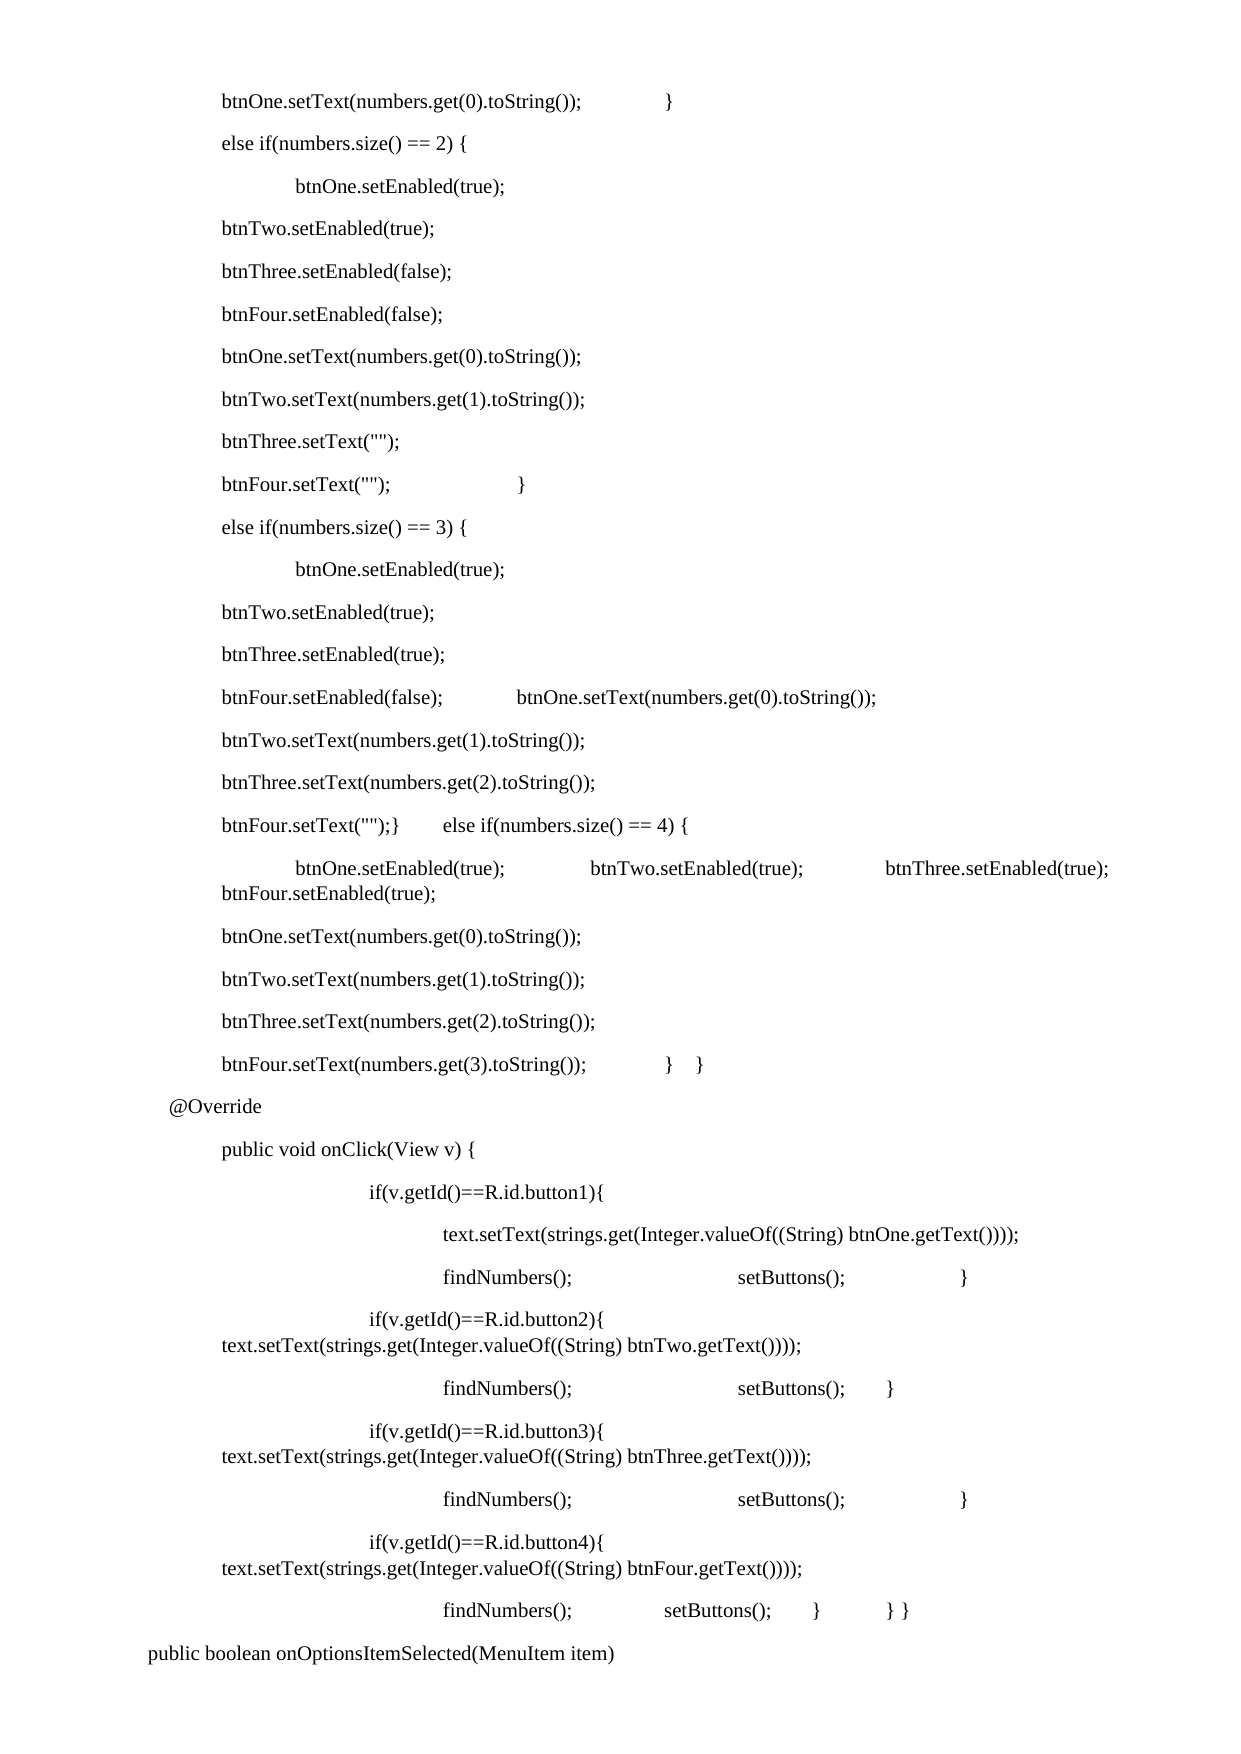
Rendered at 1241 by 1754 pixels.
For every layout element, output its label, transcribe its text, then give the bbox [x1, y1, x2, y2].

text btnFour.setText("");} else if(numbers.size() == 4) { [148, 813, 1152, 837]
text btnThree.setEnabled(false); [148, 259, 1152, 283]
text btnOne.setText(numbers.get(0).toString()); } [148, 88, 1152, 113]
text btnTwo.setText(numbers.get(1).toString()); [148, 967, 1152, 991]
text btnFour.setEnabled(false); [148, 302, 1152, 326]
text btnFour.setText(""); } [148, 472, 1152, 496]
text else if(numbers.size() == 3) { [148, 514, 1152, 539]
text btnOne.setEnabled(true); [148, 174, 1152, 198]
text btnThree.setEnabled(true); [148, 642, 1152, 666]
text btnFour.setEnabled(false); btnOne.setText(numbers.get(0).toString()); [148, 685, 1152, 709]
text btnTwo.setEnabled(true); [148, 216, 1152, 240]
text btnTwo.setText(numbers.get(1).toString()); [148, 728, 1152, 752]
text btnThree.setText(""); [148, 429, 1152, 453]
text btnOne.setEnabled(true); [148, 557, 1152, 581]
text btnOne.setText(numbers.get(0).toString()); [148, 924, 1152, 948]
text btnTwo.setEnabled(true); [148, 600, 1152, 624]
text btnOne.setEnabled(true); btnTwo.setEnabled(true); btnThree.setEnabled(true); btnFour.setEnabled(true); [148, 855, 1152, 905]
text findNumbers(); setButtons(); } [148, 1376, 1152, 1400]
text btnTwo.setText(numbers.get(1).toString()); [148, 387, 1152, 411]
text else if(numbers.size() == 2) { [148, 131, 1152, 155]
text if(v.getId()==R.id.button2){ text.setText(strings.get(Integer.valueOf((String) btnTwo.getText()))); [148, 1307, 1152, 1357]
text @Override [148, 1094, 1152, 1118]
text if(v.getId()==R.id.button1){ [148, 1179, 1152, 1204]
text findNumbers(); setButtons(); } [148, 1265, 1152, 1289]
text text.setText(strings.get(Integer.valueOf((String) btnOne.getText()))); [148, 1222, 1152, 1246]
text btnThree.setText(numbers.get(2).toString()); [148, 1009, 1152, 1033]
text findNumbers(); setButtons(); } } } [148, 1598, 1152, 1622]
text findNumbers(); setButtons(); } [148, 1487, 1152, 1511]
text btnOne.setText(numbers.get(0).toString()); [148, 344, 1152, 368]
text if(v.getId()==R.id.button4){ text.setText(strings.get(Integer.valueOf((String) btnFour.getText()))); [148, 1530, 1152, 1580]
text public void onClick(View v) { [148, 1137, 1152, 1161]
text btnFour.setText(numbers.get(3).toString()); } } [148, 1052, 1152, 1076]
text public boolean onOptionsItemSelected(MenuItem item) [148, 1641, 1152, 1665]
text if(v.getId()==R.id.button3){ text.setText(strings.get(Integer.valueOf((String) btnThree.getText()))); [148, 1418, 1152, 1468]
text btnThree.setText(numbers.get(2).toString()); [148, 770, 1152, 794]
